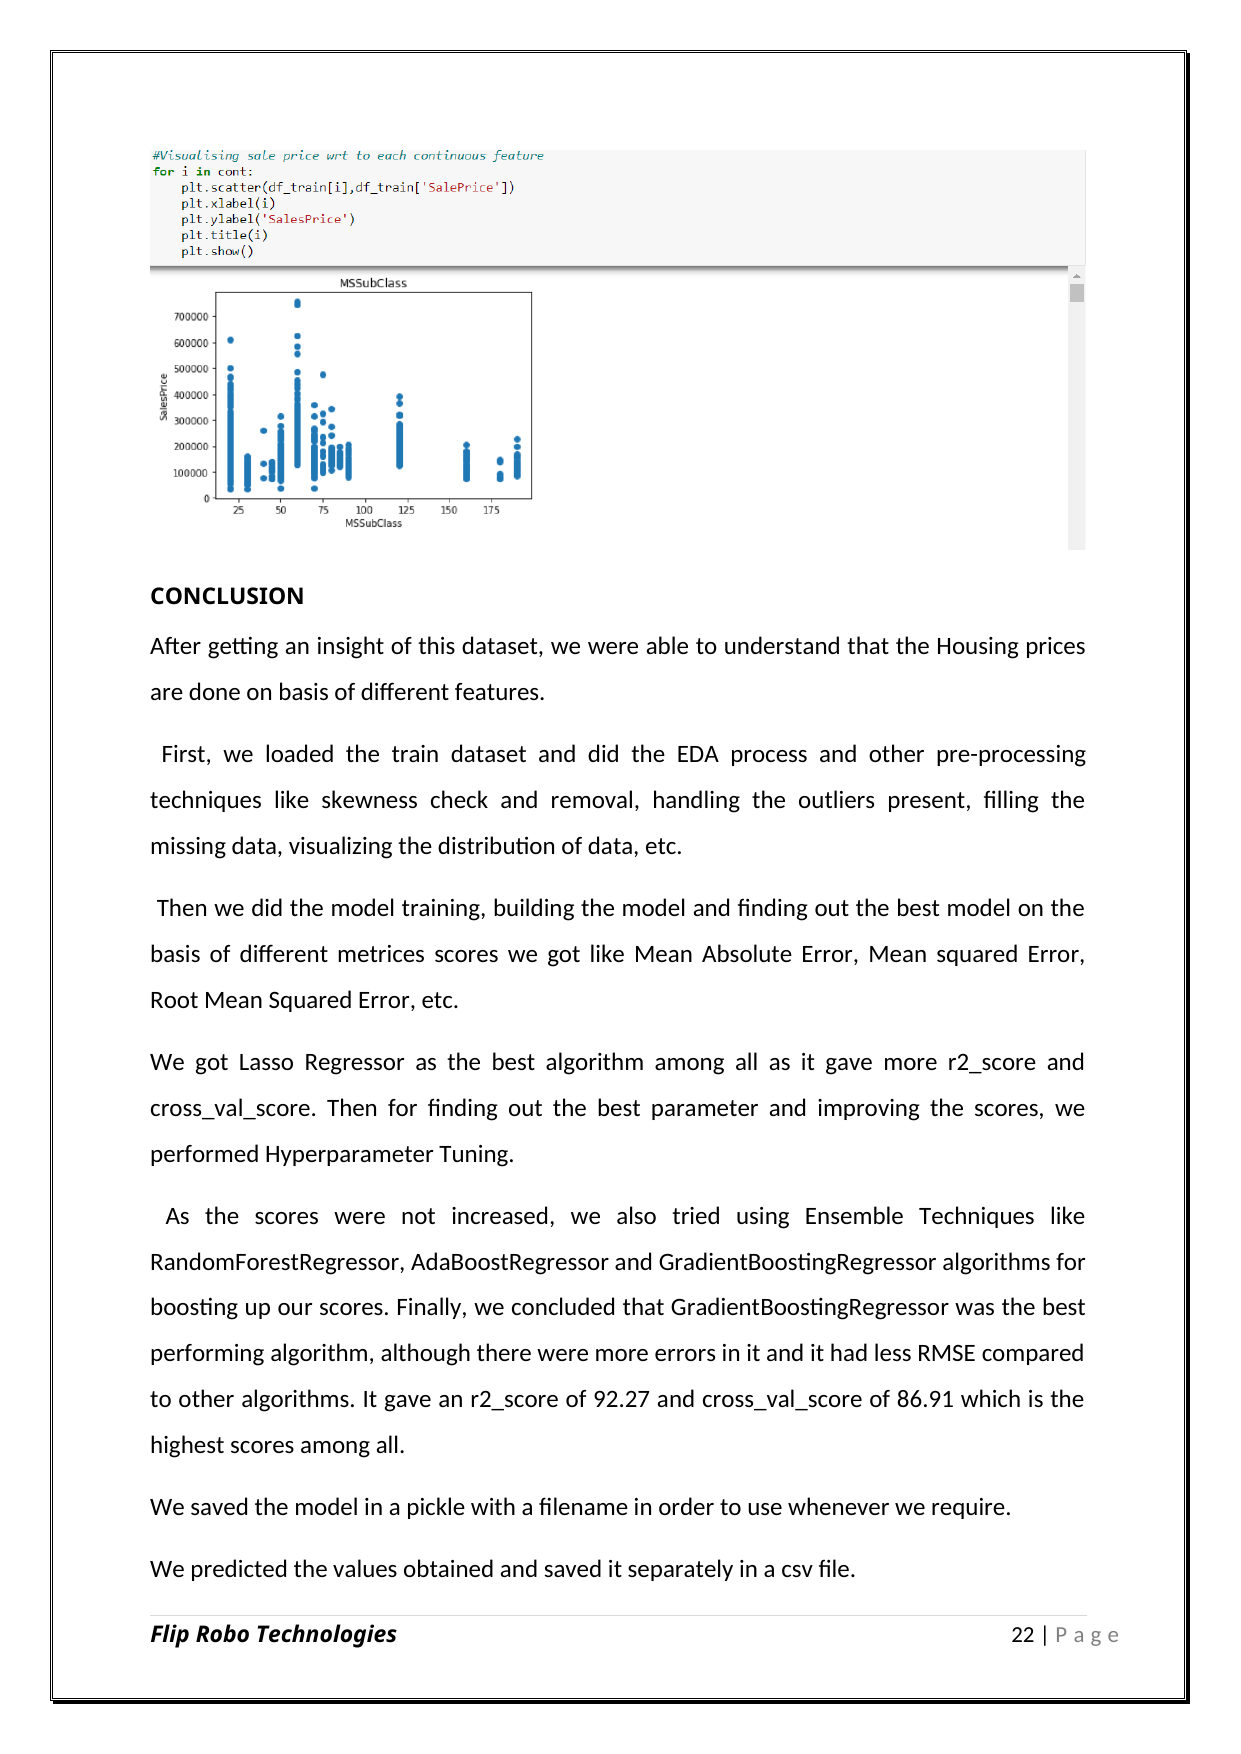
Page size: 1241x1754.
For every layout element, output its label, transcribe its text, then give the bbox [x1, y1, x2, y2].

text We saved the model in a pickle with a filename in order to use whenever we require. [150, 1491, 1087, 1522]
picture [150, 150, 1091, 550]
text We predicted the values obtained and saved it separately in a csv file. [150, 1553, 1087, 1584]
text We got Lasso Regressor as the best algorithm among all as it gave more r2_score and cross_val_score. Then for finding out the best parameter and improving the scores, we performed Hyperparameter Tuning. [150, 1046, 1087, 1168]
text First, we loaded the train dataset and did the EDA process and other pre-processing techniques like skewness check and removal, handling the outliers present, filling the missing data, visualizing the distribution of data, etc. [150, 738, 1087, 861]
text Then we did the model training, building the model and finding out the best model on the basis of different metrices scores we got like Mean Absolute Error, Mean squared Error, Root Mean Squared Error, etc. [150, 892, 1087, 1014]
text After getting an insight of this dataset, we were able to understand that the Housing prices are done on basis of different features. [150, 630, 1087, 707]
text CONCLUSION [150, 580, 1087, 611]
text As the scores were not increased, we also tried using Ensemble Techniques like RandomForestRegressor, AdaBoostRegressor and GradientBoostingRegressor algorithms for boosting up our scores. Finally, we concluded that GradientBoostingRegressor was the best performing algorithm, although there were more errors in it and it had less RMSE compared to other algorithms. It gave an r2_score of 92.27 and cross_val_score of 86.91 which is the highest scores among all. [150, 1200, 1087, 1459]
